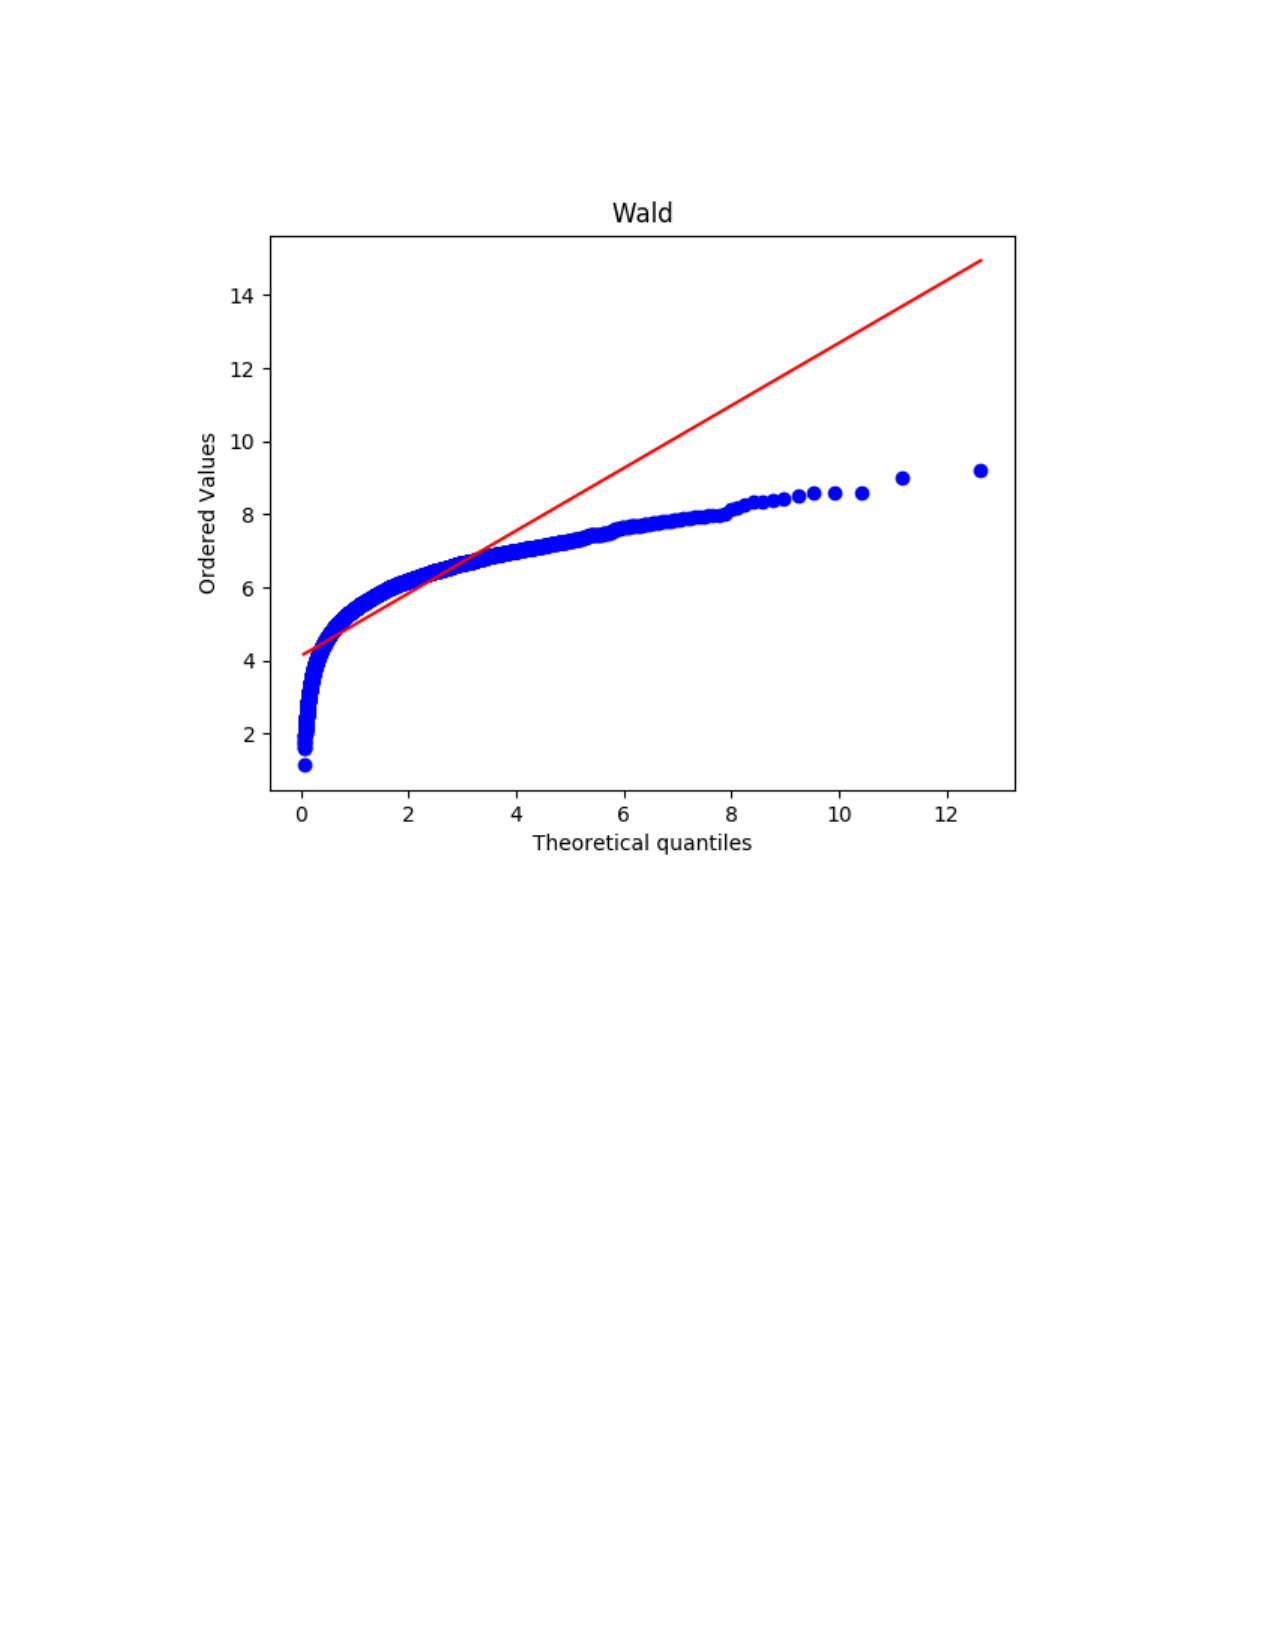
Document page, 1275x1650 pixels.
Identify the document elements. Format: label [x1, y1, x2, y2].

picture [150, 150, 1110, 870]
